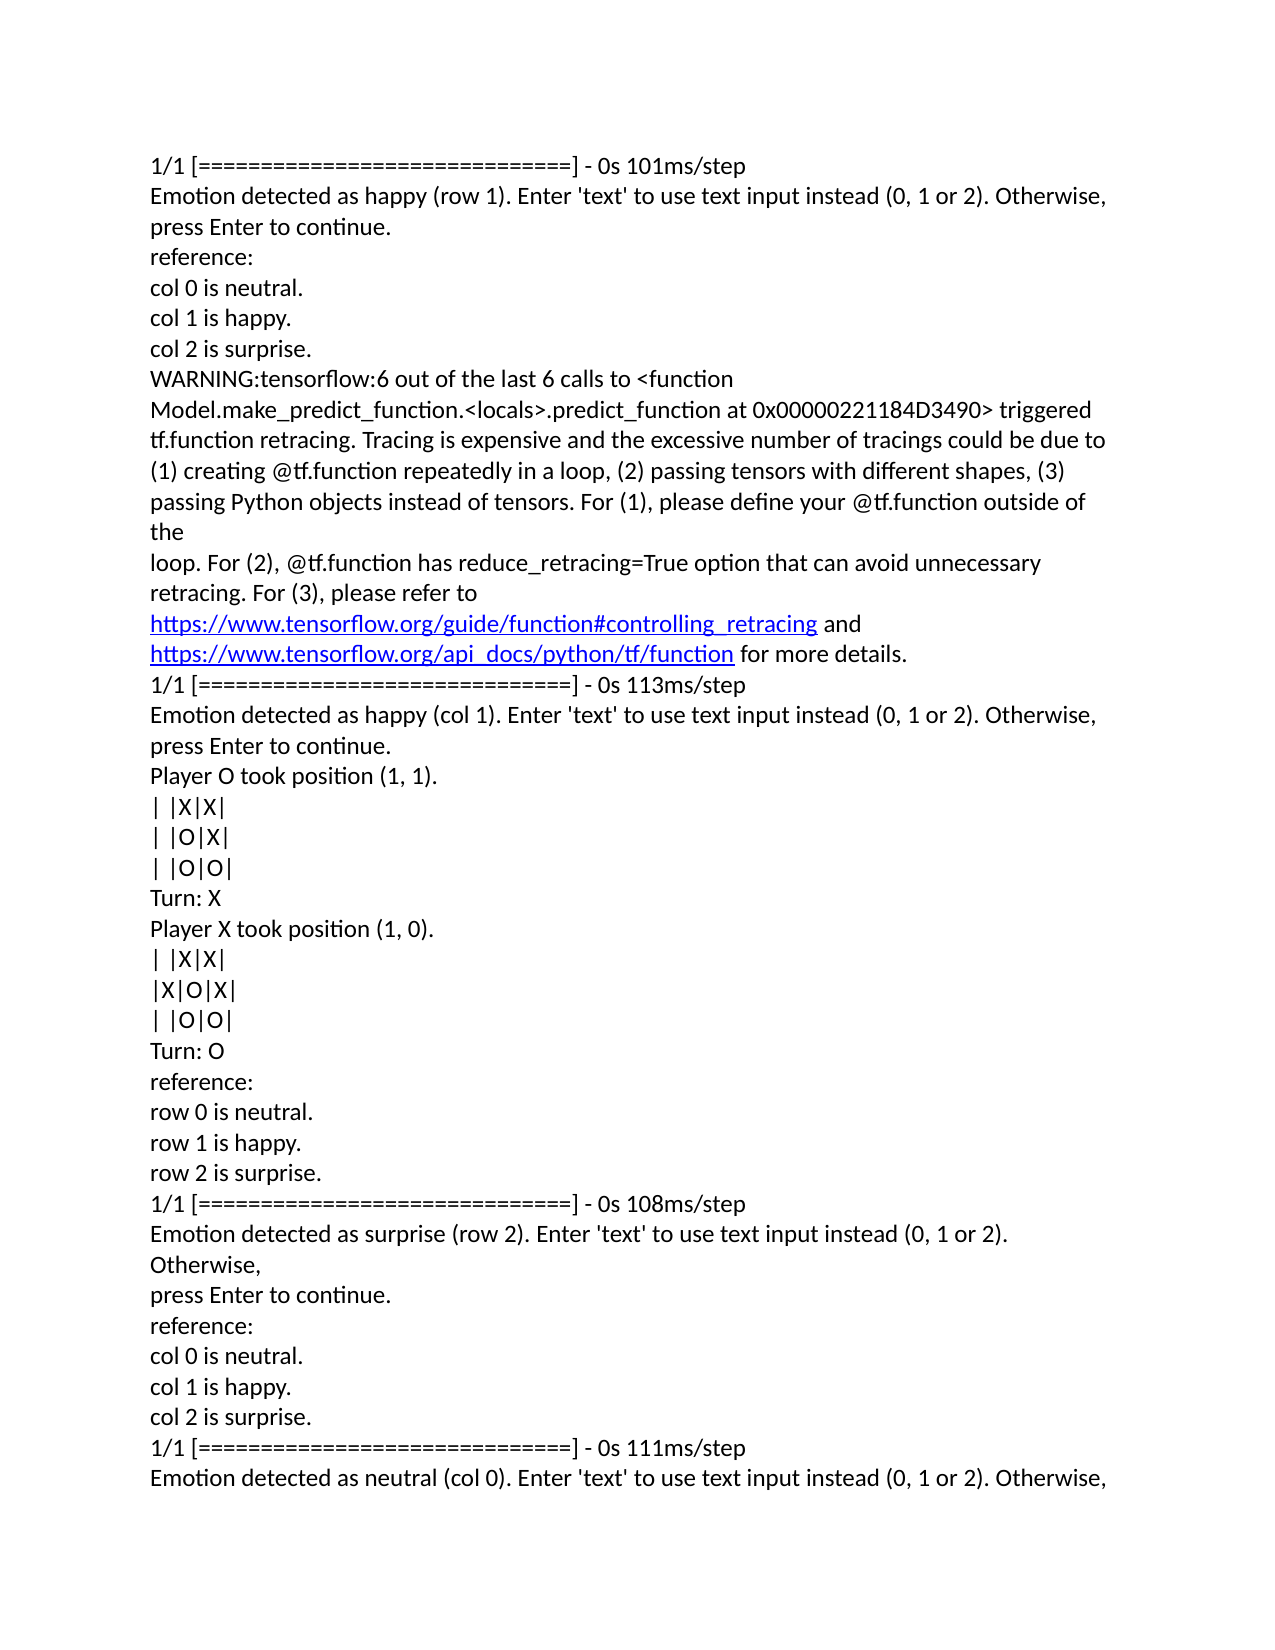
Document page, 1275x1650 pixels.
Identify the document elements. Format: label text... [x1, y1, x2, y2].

text Turn: X [150, 882, 1125, 913]
text col 1 is happy. [150, 303, 1125, 333]
text col 0 is neutral. [150, 1340, 1125, 1371]
text 1/1 [==============================] - 0s 101ms/step [150, 150, 1125, 181]
text Emotion detected as happy (col 1). Enter 'text' to use text input instead (0, 1 or 2). Otherwise, [150, 699, 1125, 730]
text Player X took position (1, 0). [150, 913, 1125, 943]
text row 0 is neutral. [150, 1096, 1125, 1127]
text |X|O|X| [150, 974, 1125, 1004]
text col 2 is surprise. [150, 1401, 1125, 1432]
text Turn: O [150, 1035, 1125, 1066]
text (1) creating @tf.function repeatedly in a loop, (2) passing tensors with different shapes, (3) [150, 455, 1125, 486]
text Emotion detected as happy (row 1). Enter 'text' to use text input instead (0, 1 or 2). Otherwise, [150, 181, 1125, 211]
text WARNING:tensorflow:6 out of the last 6 calls to <function [150, 364, 1125, 394]
text reference: [150, 1066, 1125, 1096]
text loop. For (2), @tf.function has reduce_retracing=True option that can avoid unnecessary [150, 547, 1125, 577]
text Model.make_predict_function.<locals>.predict_function at 0x00000221184D3490> triggered [150, 394, 1125, 425]
text | |X|X| [150, 791, 1125, 821]
text col 0 is neutral. [150, 272, 1125, 303]
text col 2 is surprise. [150, 333, 1125, 364]
text https://www.tensorflow.org/api_docs/python/tf/function for more details. [150, 638, 1125, 669]
text | |O|X| [150, 821, 1125, 852]
text https://www.tensorflow.org/guide/function#controlling_retracing and [150, 608, 1125, 638]
text press Enter to continue. [150, 211, 1125, 242]
text press Enter to continue. [150, 730, 1125, 760]
text retracing. For (3), please refer to [150, 577, 1125, 608]
text row 2 is surprise. [150, 1157, 1125, 1188]
text reference: [150, 242, 1125, 272]
text | |X|X| [150, 943, 1125, 974]
text Emotion detected as neutral (col 0). Enter 'text' to use text input instead (0, 1 or 2). Otherwise, [150, 1462, 1125, 1493]
text col 1 is happy. [150, 1371, 1125, 1401]
text passing Python objects instead of tensors. For (1), please define your @tf.function outside of the [150, 486, 1125, 547]
text Player O took position (1, 1). [150, 760, 1125, 791]
text | |O|O| [150, 1004, 1125, 1035]
text Emotion detected as surprise (row 2). Enter 'text' to use text input instead (0, 1 or 2). Otherwise, [150, 1218, 1125, 1279]
text reference: [150, 1310, 1125, 1340]
text | |O|O| [150, 852, 1125, 882]
text 1/1 [==============================] - 0s 108ms/step [150, 1188, 1125, 1218]
text tf.function retracing. Tracing is expensive and the excessive number of tracings could be due to [150, 425, 1125, 455]
text press Enter to continue. [150, 1279, 1125, 1310]
text row 1 is happy. [150, 1127, 1125, 1157]
text 1/1 [==============================] - 0s 111ms/step [150, 1432, 1125, 1462]
text 1/1 [==============================] - 0s 113ms/step [150, 669, 1125, 699]
